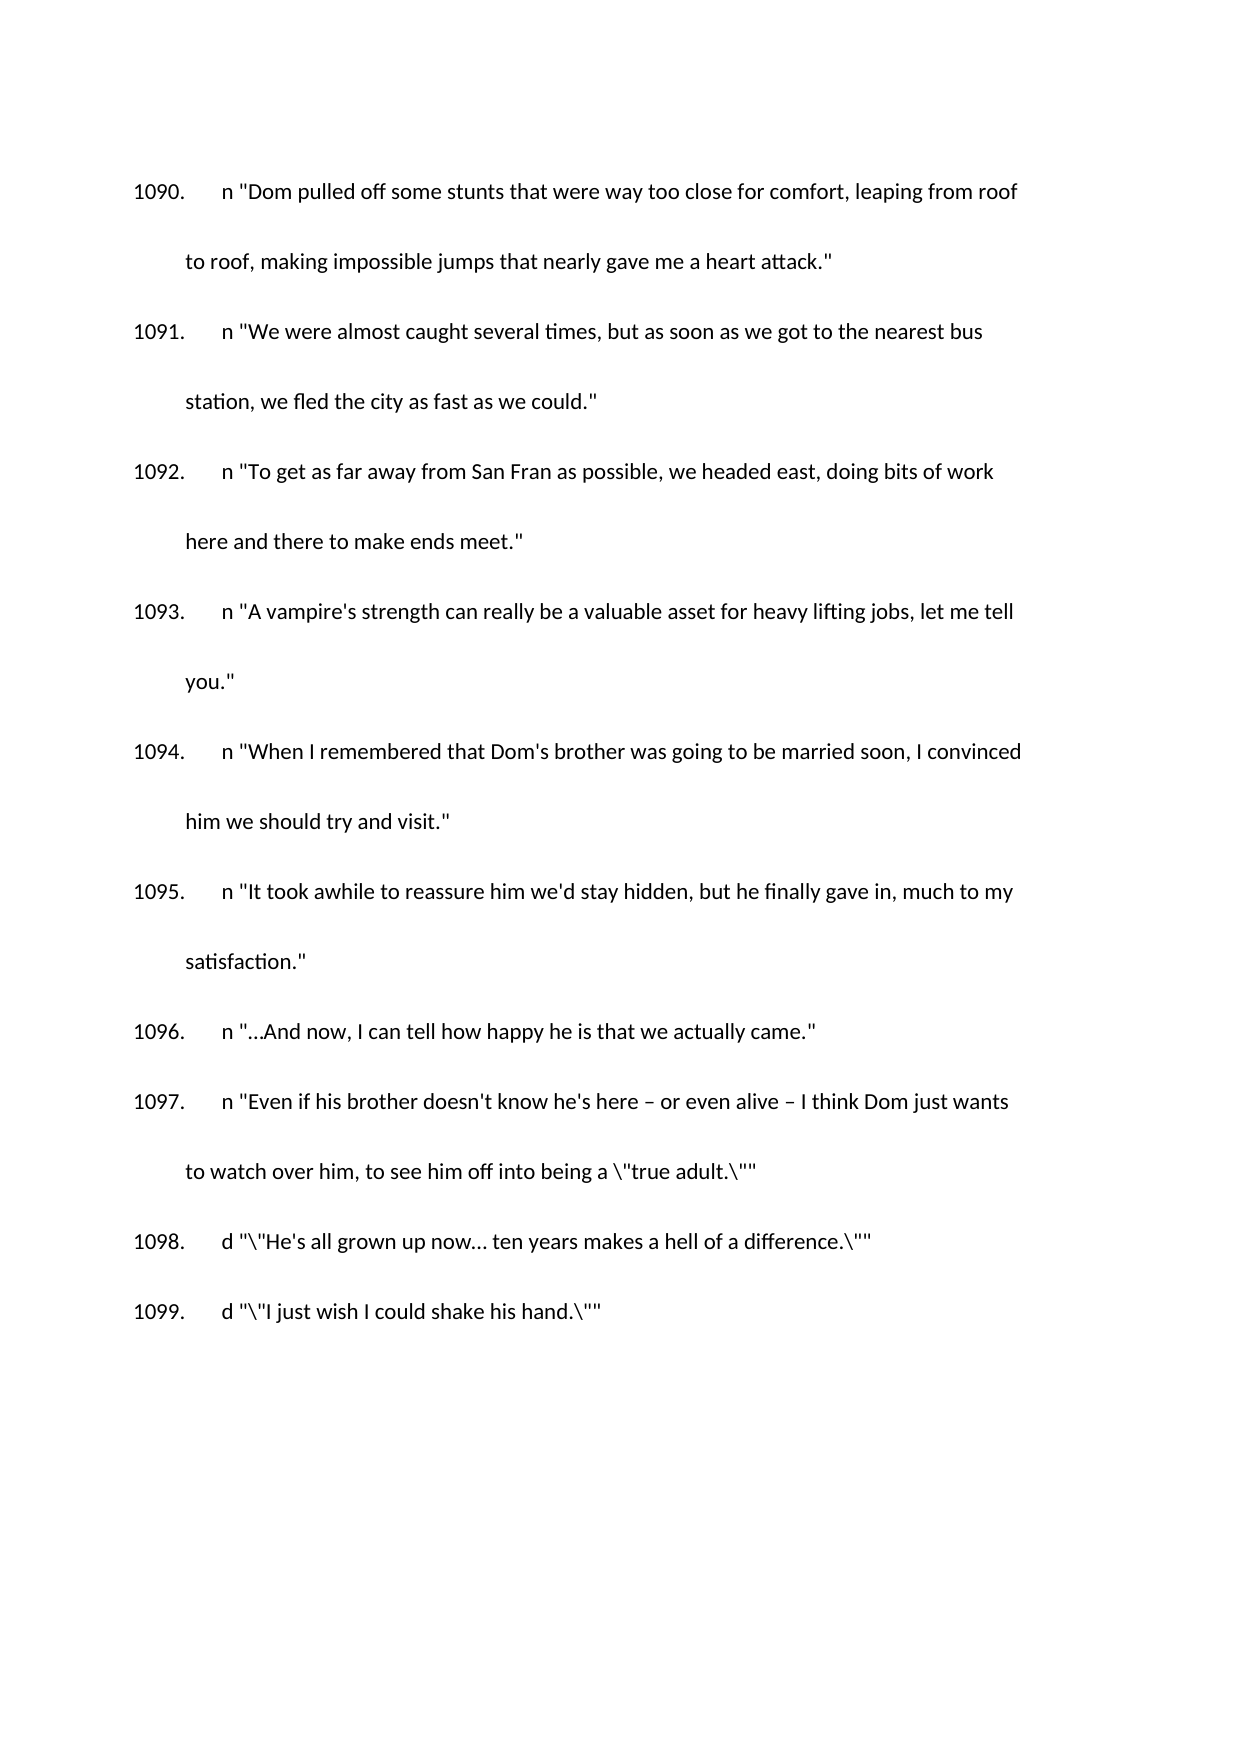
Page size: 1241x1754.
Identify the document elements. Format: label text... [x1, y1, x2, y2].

text 1090. n "Dom pulled off some stunts that were way too close for comfort, leaping from roof to roof, making impossible jumps that nearly gave me a heart attack." [133, 177, 1033, 275]
text 1099. d "\"I just wish I could shake his hand.\"" [133, 1297, 1033, 1325]
text 1098. d "\"He's all grown up now… ten years makes a hell of a difference.\"" [133, 1227, 1033, 1255]
text 1095. n "It took awhile to reassure him we'd stay hidden, but he finally gave in, much to my satisfaction." [133, 877, 1033, 975]
text 1096. n "…And now, I can tell how happy he is that we actually came." [133, 1017, 1033, 1045]
text 1091. n "We were almost caught several times, but as soon as we got to the nearest bus station, we fled the city as fast as we could." [133, 317, 1033, 415]
text 1097. n "Even if his brother doesn't know he's here – or even alive – I think Dom just wants to watch over him, to see him off into being a \"true adult.\"" [133, 1087, 1033, 1185]
text 1092. n "To get as far away from San Fran as possible, we headed east, doing bits of work here and there to make ends meet." [133, 457, 1033, 555]
text 1093. n "A vampire's strength can really be a valuable asset for heavy lifting jobs, let me tell you." [133, 597, 1033, 695]
text 1094. n "When I remembered that Dom's brother was going to be married soon, I convinced him we should try and visit." [133, 737, 1033, 835]
